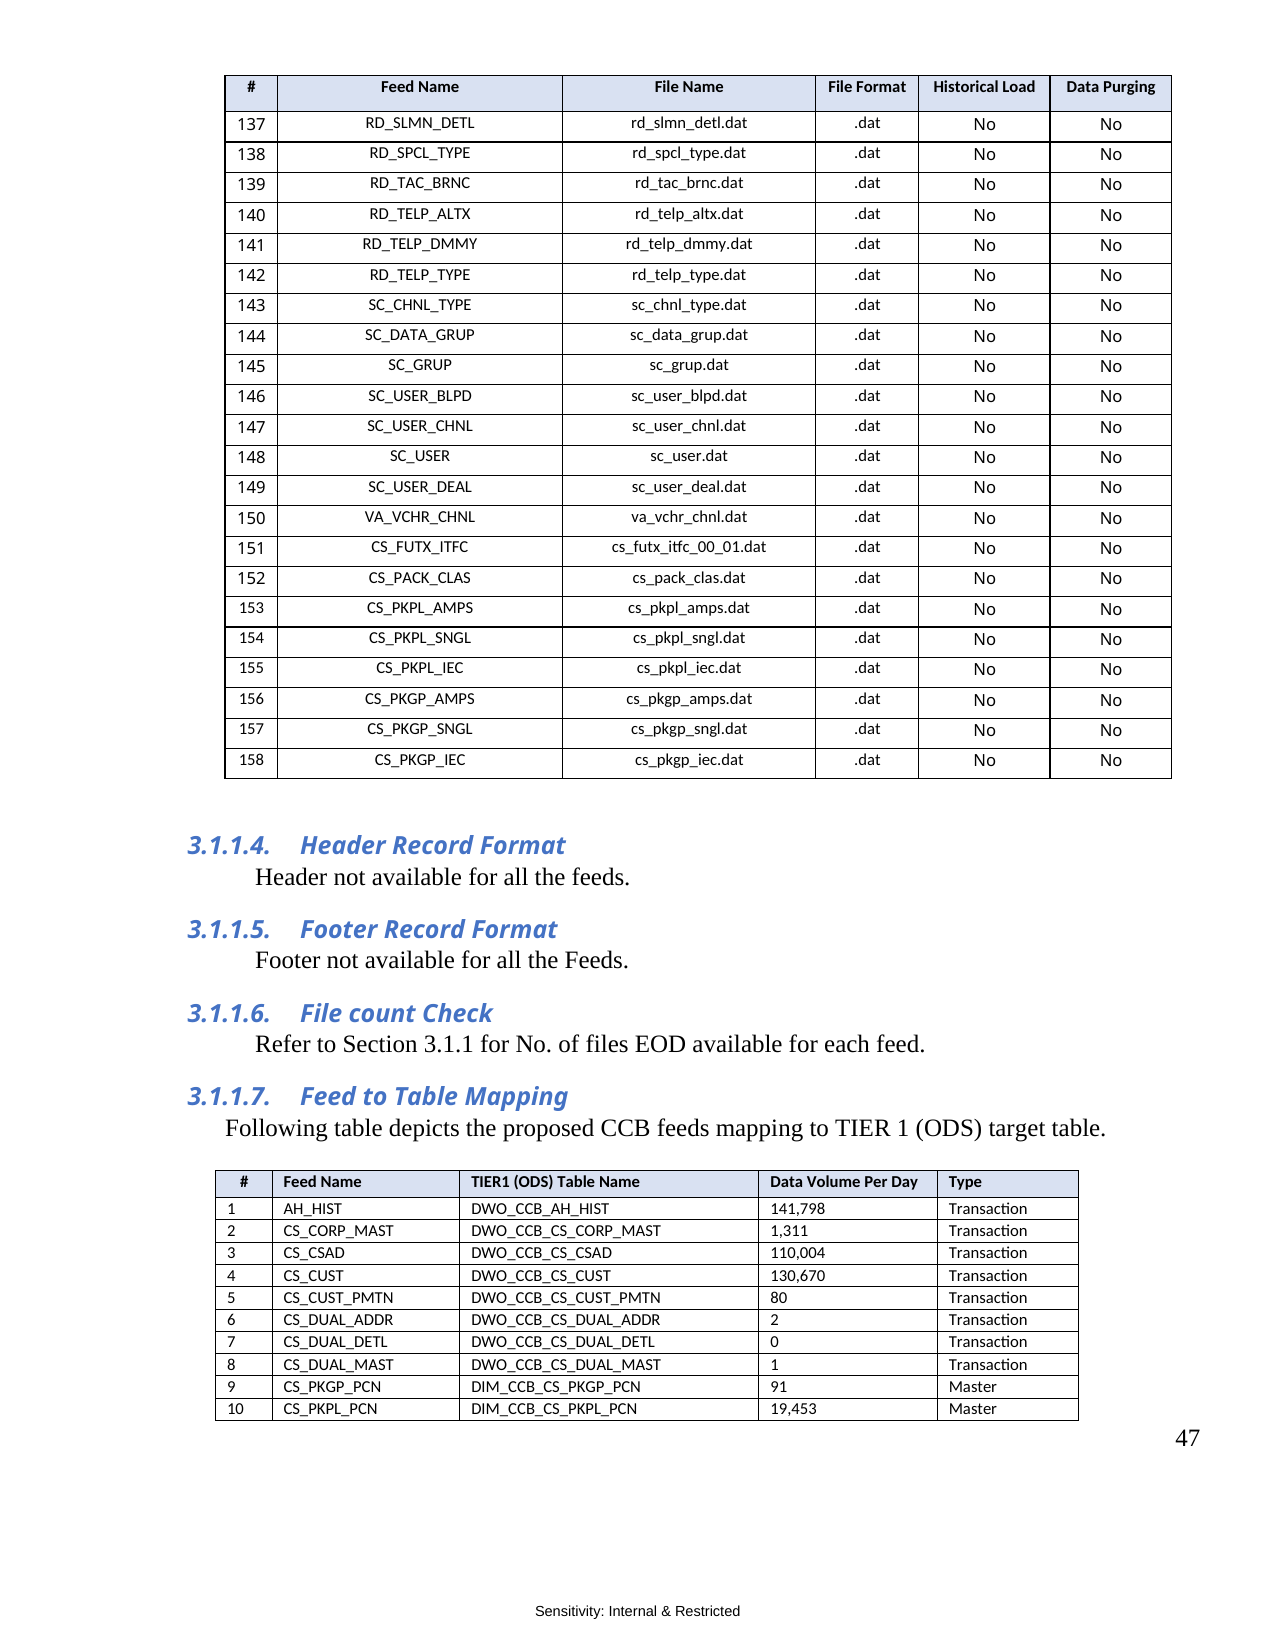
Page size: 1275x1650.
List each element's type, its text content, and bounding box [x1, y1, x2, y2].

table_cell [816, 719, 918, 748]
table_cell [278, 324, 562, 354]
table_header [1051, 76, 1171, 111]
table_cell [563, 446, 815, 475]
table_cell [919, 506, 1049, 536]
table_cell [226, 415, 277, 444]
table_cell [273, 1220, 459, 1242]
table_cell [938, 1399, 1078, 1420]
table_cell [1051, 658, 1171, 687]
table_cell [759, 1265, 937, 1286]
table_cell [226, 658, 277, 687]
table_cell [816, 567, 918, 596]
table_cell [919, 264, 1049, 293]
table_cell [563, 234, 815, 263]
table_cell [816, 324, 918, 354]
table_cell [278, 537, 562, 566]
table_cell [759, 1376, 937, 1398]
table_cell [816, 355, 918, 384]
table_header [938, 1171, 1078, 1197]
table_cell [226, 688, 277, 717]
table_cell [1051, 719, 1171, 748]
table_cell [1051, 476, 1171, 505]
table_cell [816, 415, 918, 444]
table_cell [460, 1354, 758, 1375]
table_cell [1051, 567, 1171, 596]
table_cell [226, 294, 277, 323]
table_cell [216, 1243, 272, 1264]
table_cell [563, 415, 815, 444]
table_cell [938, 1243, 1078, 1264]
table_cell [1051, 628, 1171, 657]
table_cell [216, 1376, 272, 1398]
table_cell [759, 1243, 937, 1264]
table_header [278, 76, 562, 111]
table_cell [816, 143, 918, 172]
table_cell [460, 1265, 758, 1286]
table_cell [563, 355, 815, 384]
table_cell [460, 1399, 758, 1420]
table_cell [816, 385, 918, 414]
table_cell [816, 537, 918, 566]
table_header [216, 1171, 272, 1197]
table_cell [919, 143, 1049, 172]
text Header not available for all the feeds. [255, 862, 1200, 891]
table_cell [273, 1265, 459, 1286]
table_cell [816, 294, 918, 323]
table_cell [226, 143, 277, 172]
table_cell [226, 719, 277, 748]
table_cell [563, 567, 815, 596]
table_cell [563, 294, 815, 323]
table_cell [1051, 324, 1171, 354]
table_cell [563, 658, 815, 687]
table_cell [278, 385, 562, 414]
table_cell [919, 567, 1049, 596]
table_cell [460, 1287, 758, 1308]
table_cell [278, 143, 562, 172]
text Following table depicts the proposed CCB feeds mapping to TIER 1 (ODS) target table. [150, 1113, 1200, 1142]
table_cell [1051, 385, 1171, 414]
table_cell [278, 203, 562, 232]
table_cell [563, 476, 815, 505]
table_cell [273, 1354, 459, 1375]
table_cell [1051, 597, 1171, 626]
subtitle Footer Record Format [187, 912, 1200, 946]
subtitle File count Check [187, 995, 1200, 1029]
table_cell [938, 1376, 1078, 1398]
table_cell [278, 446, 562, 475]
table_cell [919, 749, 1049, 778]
text Footer not available for all the Feeds. [255, 946, 1200, 974]
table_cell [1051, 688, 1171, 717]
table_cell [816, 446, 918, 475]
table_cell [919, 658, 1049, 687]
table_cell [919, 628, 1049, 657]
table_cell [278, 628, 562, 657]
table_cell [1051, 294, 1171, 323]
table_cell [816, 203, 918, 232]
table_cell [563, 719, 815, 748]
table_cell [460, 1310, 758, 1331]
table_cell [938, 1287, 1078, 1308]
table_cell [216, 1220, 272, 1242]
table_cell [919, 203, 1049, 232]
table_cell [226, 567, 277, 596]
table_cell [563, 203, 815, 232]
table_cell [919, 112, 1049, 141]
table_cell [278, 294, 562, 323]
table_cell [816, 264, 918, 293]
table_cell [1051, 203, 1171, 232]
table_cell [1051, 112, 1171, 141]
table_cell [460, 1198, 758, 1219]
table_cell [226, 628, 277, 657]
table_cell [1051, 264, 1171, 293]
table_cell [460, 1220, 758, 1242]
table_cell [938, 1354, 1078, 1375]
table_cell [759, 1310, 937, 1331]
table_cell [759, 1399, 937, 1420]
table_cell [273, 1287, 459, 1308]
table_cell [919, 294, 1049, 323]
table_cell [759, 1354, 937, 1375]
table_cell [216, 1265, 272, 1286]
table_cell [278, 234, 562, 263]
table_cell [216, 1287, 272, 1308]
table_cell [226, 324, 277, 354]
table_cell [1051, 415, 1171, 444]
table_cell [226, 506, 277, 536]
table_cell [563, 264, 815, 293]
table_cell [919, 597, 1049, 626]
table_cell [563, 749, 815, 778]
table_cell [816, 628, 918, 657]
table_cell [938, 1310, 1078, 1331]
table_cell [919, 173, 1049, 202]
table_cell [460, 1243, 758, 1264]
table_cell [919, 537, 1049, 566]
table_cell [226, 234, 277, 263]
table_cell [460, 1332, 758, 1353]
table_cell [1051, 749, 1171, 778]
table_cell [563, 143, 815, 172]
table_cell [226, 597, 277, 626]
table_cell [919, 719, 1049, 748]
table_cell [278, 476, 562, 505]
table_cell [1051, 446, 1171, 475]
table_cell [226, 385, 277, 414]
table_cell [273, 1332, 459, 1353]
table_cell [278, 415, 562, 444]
subtitle Feed to Table Mapping [187, 1079, 1200, 1113]
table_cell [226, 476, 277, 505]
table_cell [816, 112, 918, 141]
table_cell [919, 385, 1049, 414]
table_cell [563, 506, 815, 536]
text Refer to Section 3.1.1 for No. of files EOD available for each feed. [255, 1029, 1200, 1058]
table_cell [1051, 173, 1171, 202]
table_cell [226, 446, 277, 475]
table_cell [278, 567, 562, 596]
subtitle Header Record Format [187, 828, 1200, 862]
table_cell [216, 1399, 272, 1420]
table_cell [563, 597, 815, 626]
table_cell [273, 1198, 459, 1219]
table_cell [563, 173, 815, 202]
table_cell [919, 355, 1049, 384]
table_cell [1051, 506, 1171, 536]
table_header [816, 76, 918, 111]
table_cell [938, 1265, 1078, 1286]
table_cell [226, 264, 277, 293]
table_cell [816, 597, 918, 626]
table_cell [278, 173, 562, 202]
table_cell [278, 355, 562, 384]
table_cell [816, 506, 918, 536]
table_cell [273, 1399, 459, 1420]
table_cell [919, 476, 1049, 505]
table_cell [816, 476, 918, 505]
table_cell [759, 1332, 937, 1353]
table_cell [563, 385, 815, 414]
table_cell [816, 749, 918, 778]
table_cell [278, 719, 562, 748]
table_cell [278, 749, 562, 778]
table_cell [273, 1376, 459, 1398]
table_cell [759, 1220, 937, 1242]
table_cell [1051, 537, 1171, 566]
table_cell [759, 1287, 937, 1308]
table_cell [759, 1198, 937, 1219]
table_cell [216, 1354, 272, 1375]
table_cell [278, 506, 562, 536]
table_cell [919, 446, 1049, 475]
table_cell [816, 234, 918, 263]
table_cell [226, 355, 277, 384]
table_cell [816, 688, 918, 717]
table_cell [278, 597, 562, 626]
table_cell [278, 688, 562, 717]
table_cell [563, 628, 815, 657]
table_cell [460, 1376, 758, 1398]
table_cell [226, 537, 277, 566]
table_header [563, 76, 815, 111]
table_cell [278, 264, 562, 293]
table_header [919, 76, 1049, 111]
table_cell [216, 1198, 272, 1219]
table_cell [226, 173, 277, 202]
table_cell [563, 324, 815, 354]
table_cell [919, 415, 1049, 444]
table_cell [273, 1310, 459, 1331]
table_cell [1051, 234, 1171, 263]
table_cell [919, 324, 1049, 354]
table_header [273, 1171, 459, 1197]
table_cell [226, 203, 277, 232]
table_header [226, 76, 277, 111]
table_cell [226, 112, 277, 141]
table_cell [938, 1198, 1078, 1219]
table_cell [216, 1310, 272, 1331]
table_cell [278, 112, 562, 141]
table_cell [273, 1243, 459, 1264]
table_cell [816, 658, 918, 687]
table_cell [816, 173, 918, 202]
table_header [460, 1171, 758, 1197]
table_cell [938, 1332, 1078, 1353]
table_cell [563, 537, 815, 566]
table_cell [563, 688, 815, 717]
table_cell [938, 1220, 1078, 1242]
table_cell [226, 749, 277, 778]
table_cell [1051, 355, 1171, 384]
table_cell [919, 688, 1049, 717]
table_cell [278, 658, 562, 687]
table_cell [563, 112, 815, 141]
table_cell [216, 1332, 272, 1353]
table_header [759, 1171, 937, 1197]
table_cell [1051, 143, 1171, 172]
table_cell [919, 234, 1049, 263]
